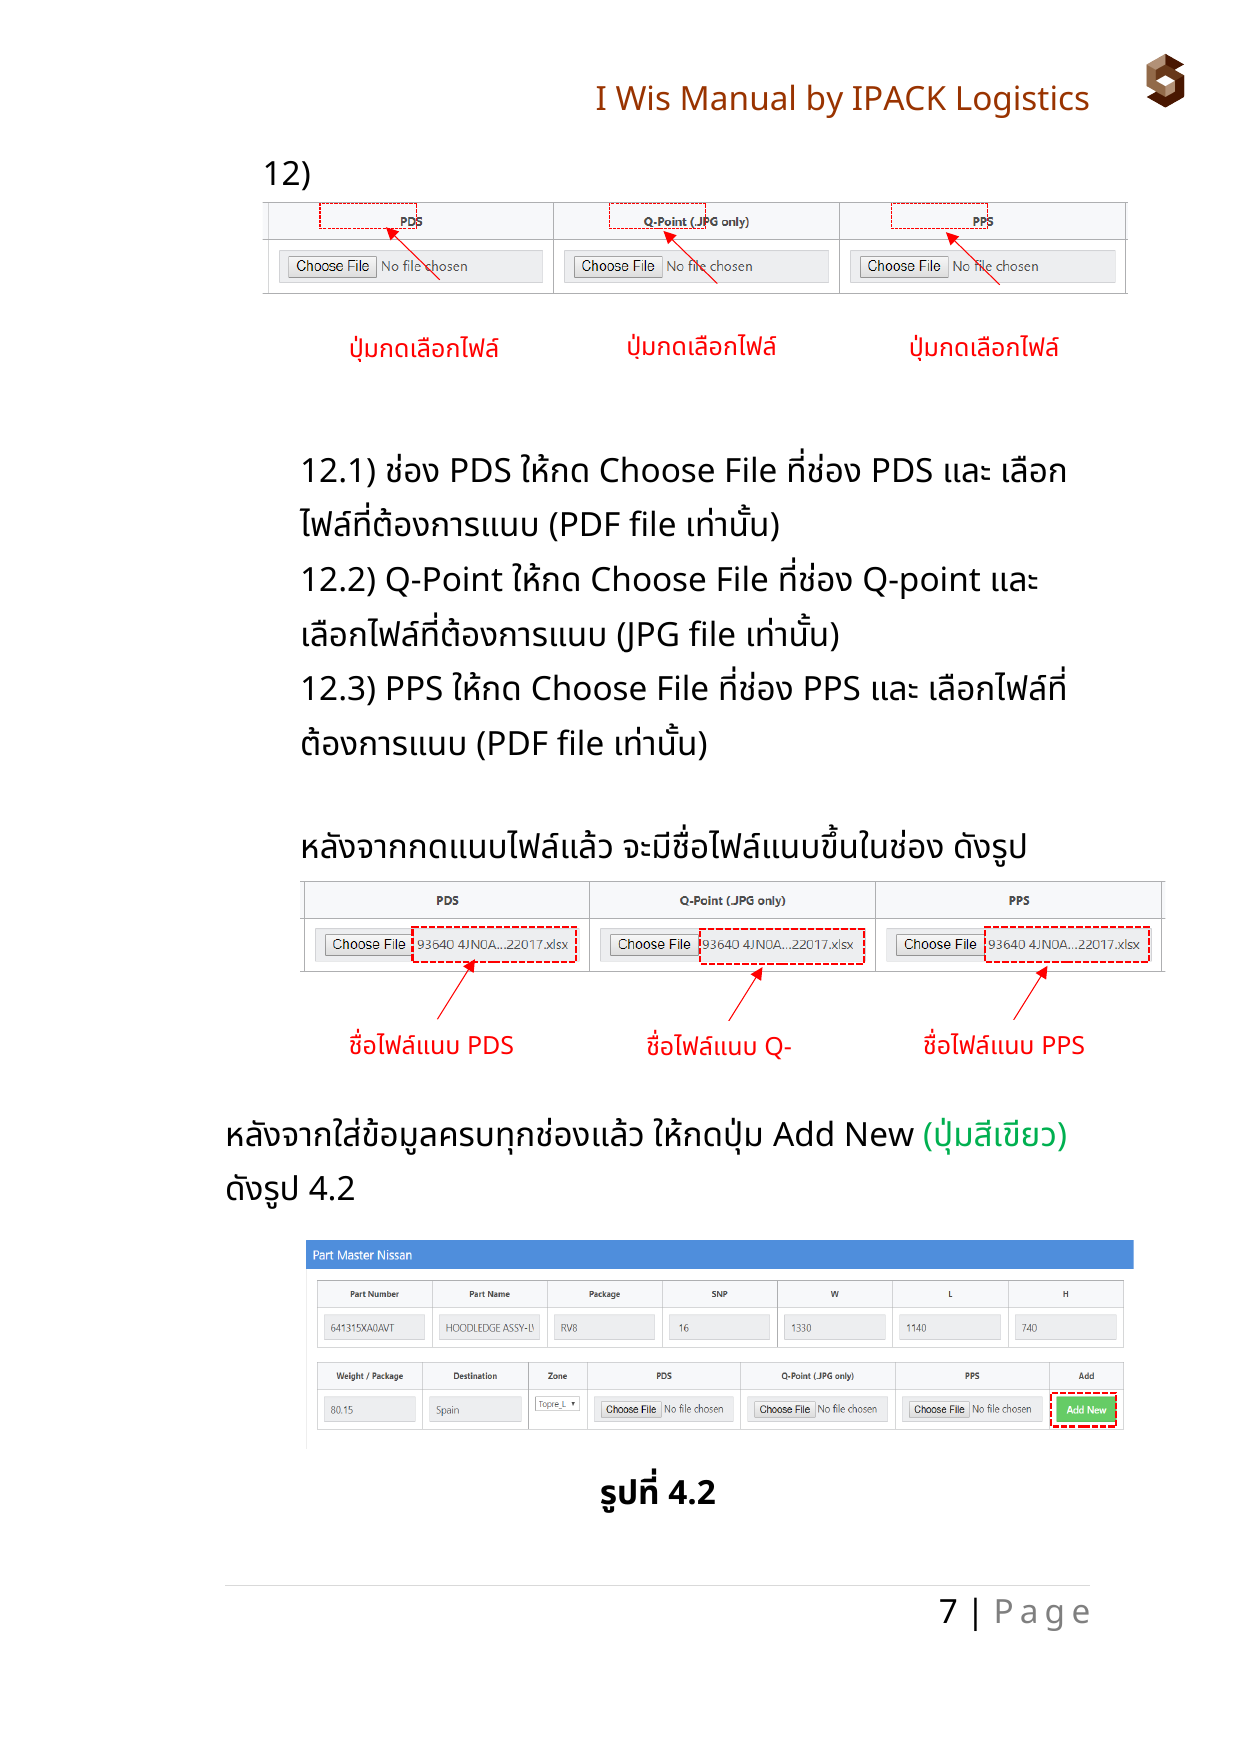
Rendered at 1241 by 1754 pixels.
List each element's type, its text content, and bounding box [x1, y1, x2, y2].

text รูปที่ 4.2 [225, 1468, 1090, 1519]
list 12.3) PPS ให้กด Choose File ที่ช่อง PPS และ เลือกไฟล์ที่ต้องการแนบ (PDF file เท่านั้น) [300, 665, 1090, 770]
picture [300, 877, 1166, 976]
text หลังจากใส่ข้อมูลครบทุกช่องแล้ว ให้กดปุ่ม Add New (ปุ่มสีเขียว) ดังรูป 4.2 [225, 1110, 1090, 1216]
list หลังจากกดแนบไฟล์แล้ว จะมีชื่อไฟล์แนบขึ้นในช่อง ดังรูป [300, 823, 1090, 873]
list 12.2) Q-Point ให้กด Choose File ที่ช่อง Q-point และ เลือกไฟล์ที่ต้องการแนบ (JPG file เท่านั้น) [300, 556, 1090, 661]
picture [1141, 51, 1185, 108]
picture [262, 198, 1128, 297]
picture [300, 1236, 1134, 1449]
list 12.1) ช่อง PDS ให้กด Choose File ที่ช่อง PDS และ เลือกไฟล์ที่ต้องการแนบ (PDF file เท่านั้น) [300, 447, 1090, 552]
